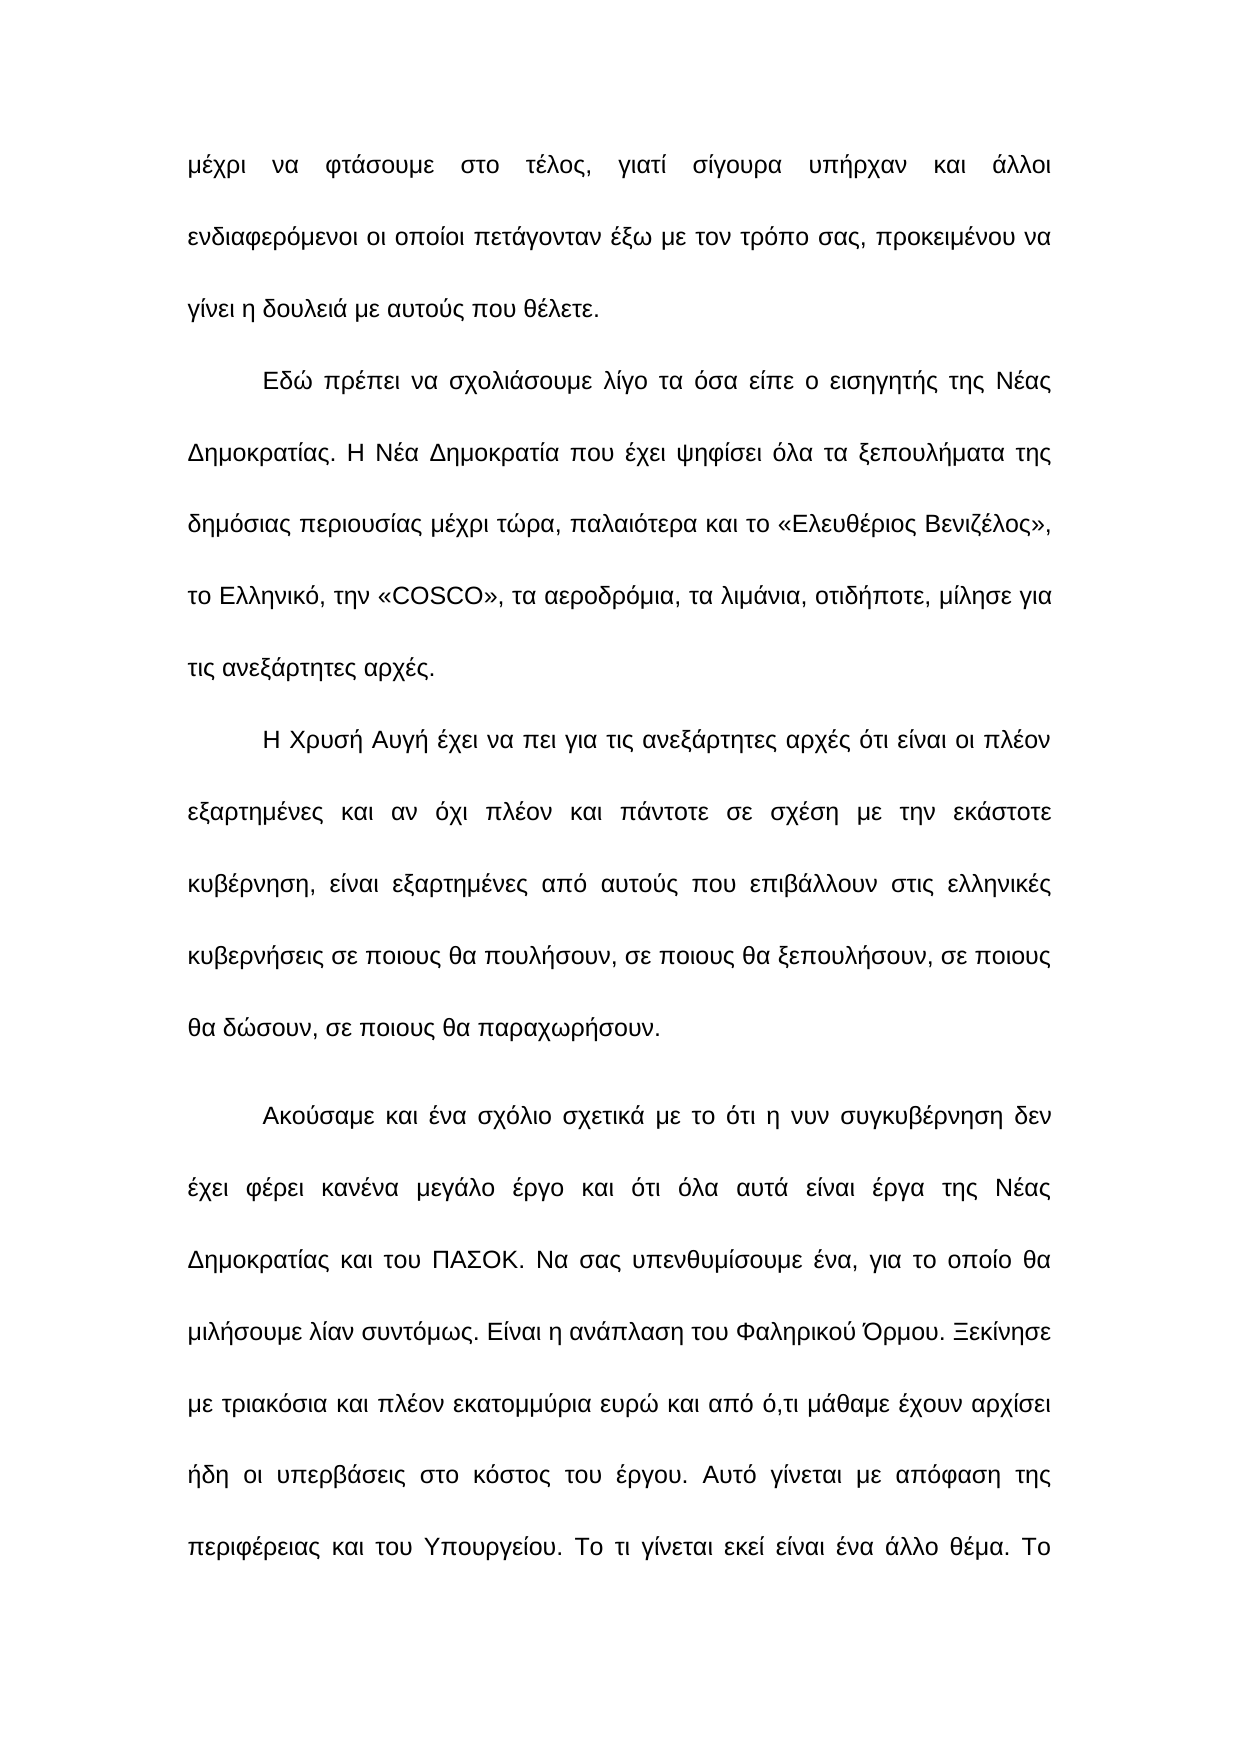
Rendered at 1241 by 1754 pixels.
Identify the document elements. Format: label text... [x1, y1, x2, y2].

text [187, 1101, 1053, 1561]
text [187, 150, 1053, 322]
text Η Χρυσή Αυγή έχει να πει για τις ανεξάρτητες αρχές ότι είναι οι πλέον εξαρτημένες και αν όχι πλέον και πάντοτε σε σχέση με την εκάστοτε κυβέρνηση, είναι εξαρτημένες από αυτούς που επιβάλλουν στις ελληνικές κυβερνήσεις σε ποιους θα πουλήσουν, σε ποιους θα ξεπουλήσουν, σε ποιους θα δώσουν, σε ποιους θα παραχωρήσουν. [187, 725, 1053, 1041]
text Εδώ πρέπει να σχολιάσουμε λίγο τα όσα είπε ο εισηγητής της Νέας Δημοκρατίας. Η Νέα Δημοκρατία που έχει ψηφίσει όλα τα ξεπουλήματα της δημόσιας περιουσίας μέχρι τώρα, παλαιότερα και το «Ελευθέριος Βενιζέλος», το Ελληνικό, την «COSCO», τα αεροδρόμια, τα λιμάνια, οτιδήποτε, μίλησε για τις ανεξάρτητες αρχές. [187, 366, 1053, 682]
